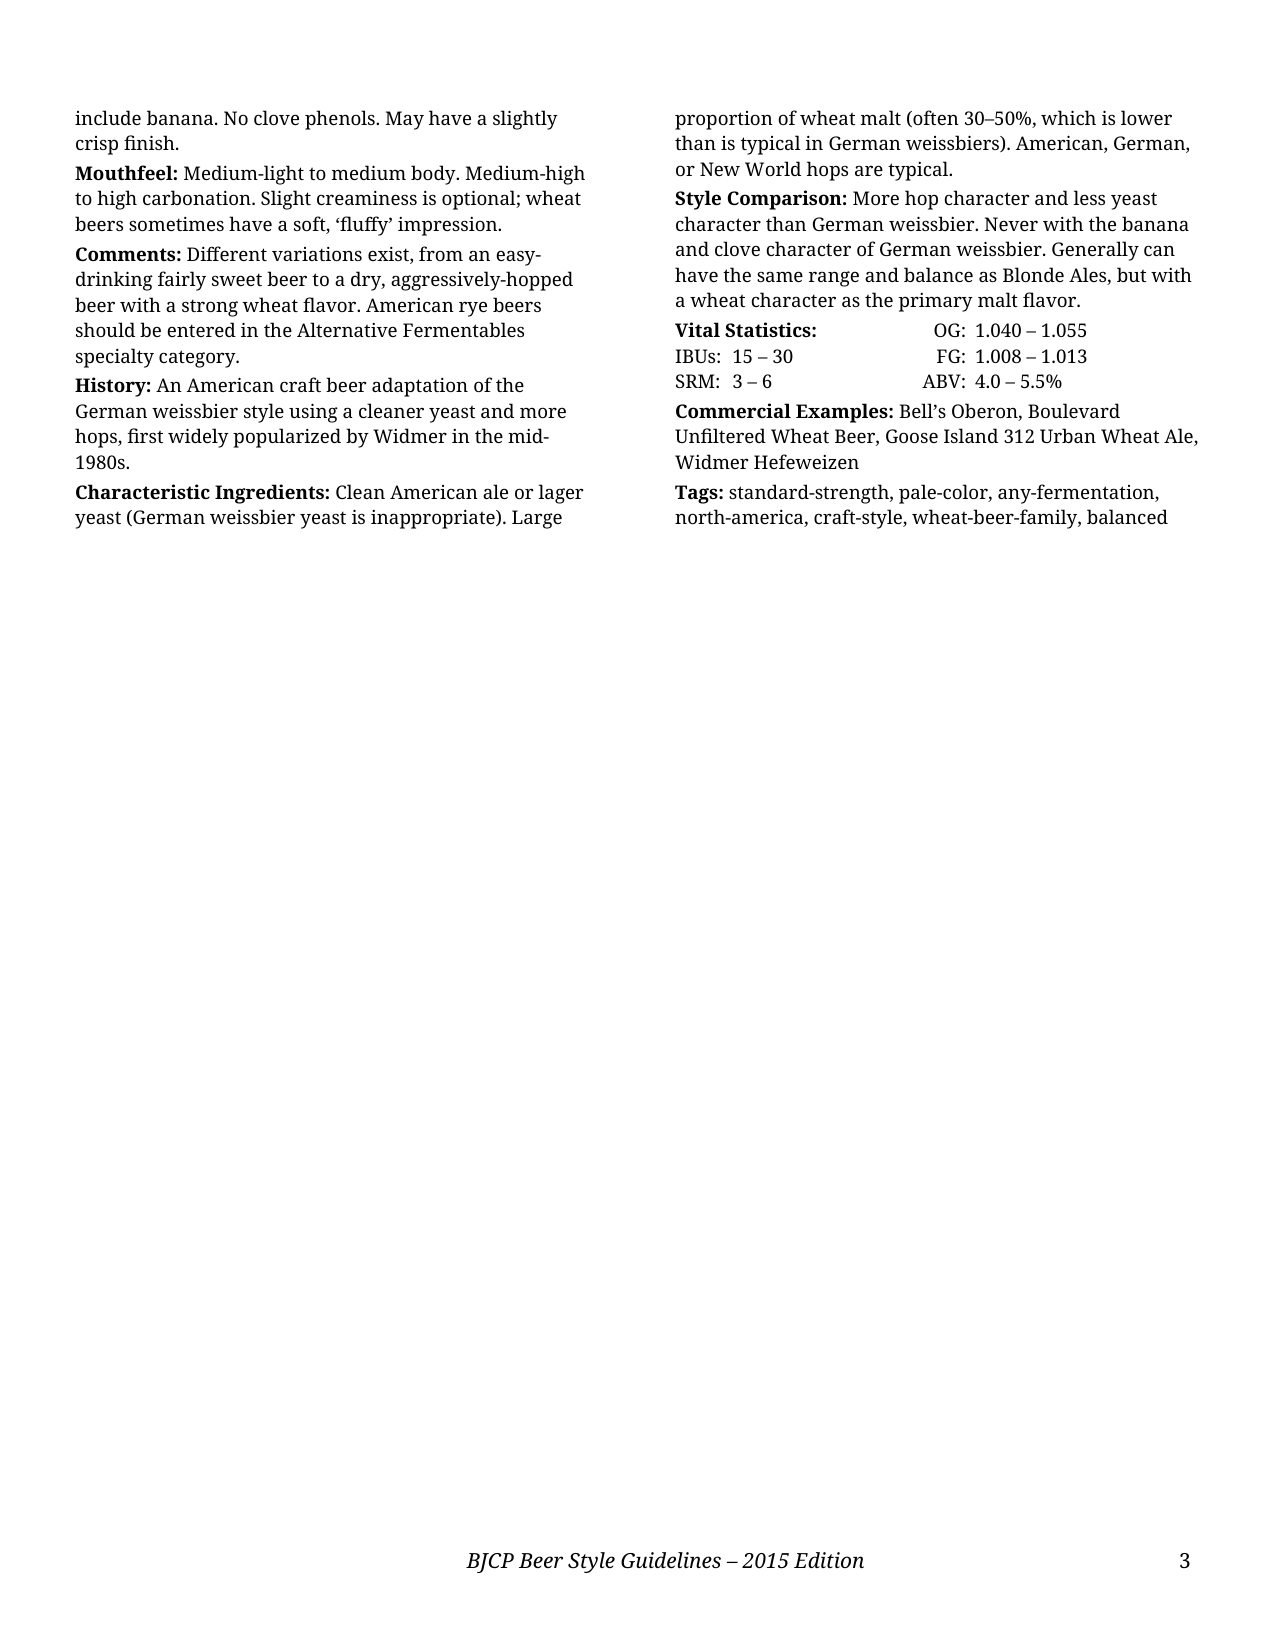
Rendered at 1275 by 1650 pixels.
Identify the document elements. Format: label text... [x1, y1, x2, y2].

text Commercial Examples: Bell’s Oberon, Boulevard Unfiltered Wheat Beer, Goose Island 312 Urban Wheat Ale, Widmer Hefeweizen [675, 398, 1200, 475]
text Mouthfeel: Medium-light to medium body. Medium-high to high carbonation. Slight creaminess is optional; wheat beers sometimes have a soft, ‘fluffy’ impression. [75, 160, 600, 237]
text Style Comparison: More hop character and less yeast character than German weissbier. Never with the banana and clove character of German weissbier. Generally can have the same range and balance as Blonde Ales, but with a wheat character as the primary malt flavor. [675, 186, 1200, 313]
text Comments: Different variations exist, from an easy-drinking fairly sweet beer to a dry, aggressively-hopped beer with a strong wheat flavor. American rye beers should be entered in the Alternative Fermentables specialty category. [75, 241, 600, 368]
text History: An American craft beer adaptation of the German weissbier style using a cleaner yeast and more hops, first widely popularized by Widmer in the mid-1980s. [75, 373, 600, 475]
text SRM: 3 – 6 ABV: 4.0 – 5.5% [675, 368, 1200, 394]
text IBUs: 15 – 30 FG: 1.008 – 1.013 [675, 343, 1200, 368]
text Vital Statistics: OG: 1.040 – 1.055 [675, 317, 1200, 343]
text Characteristic Ingredients: Clean American ale or lager yeast (German weissbier yeast is inappropriate). Large proportion of wheat malt (often 30–50%, which is lower than is typical in German weissbiers). American, German, or New World hops are typical. [675, 105, 1200, 182]
text Characteristic Ingredients: Clean American ale or lager yeast (German weissbier yeast is inappropriate). Large proportion of wheat malt (often 30–50%, which is lower than is typical in German weissbiers). American, German, or New World hops are typical. [75, 479, 600, 530]
text Tags: standard-strength, pale-color, any-fermentation, north-america, craft-style, wheat-beer-family, balanced [675, 479, 1200, 530]
